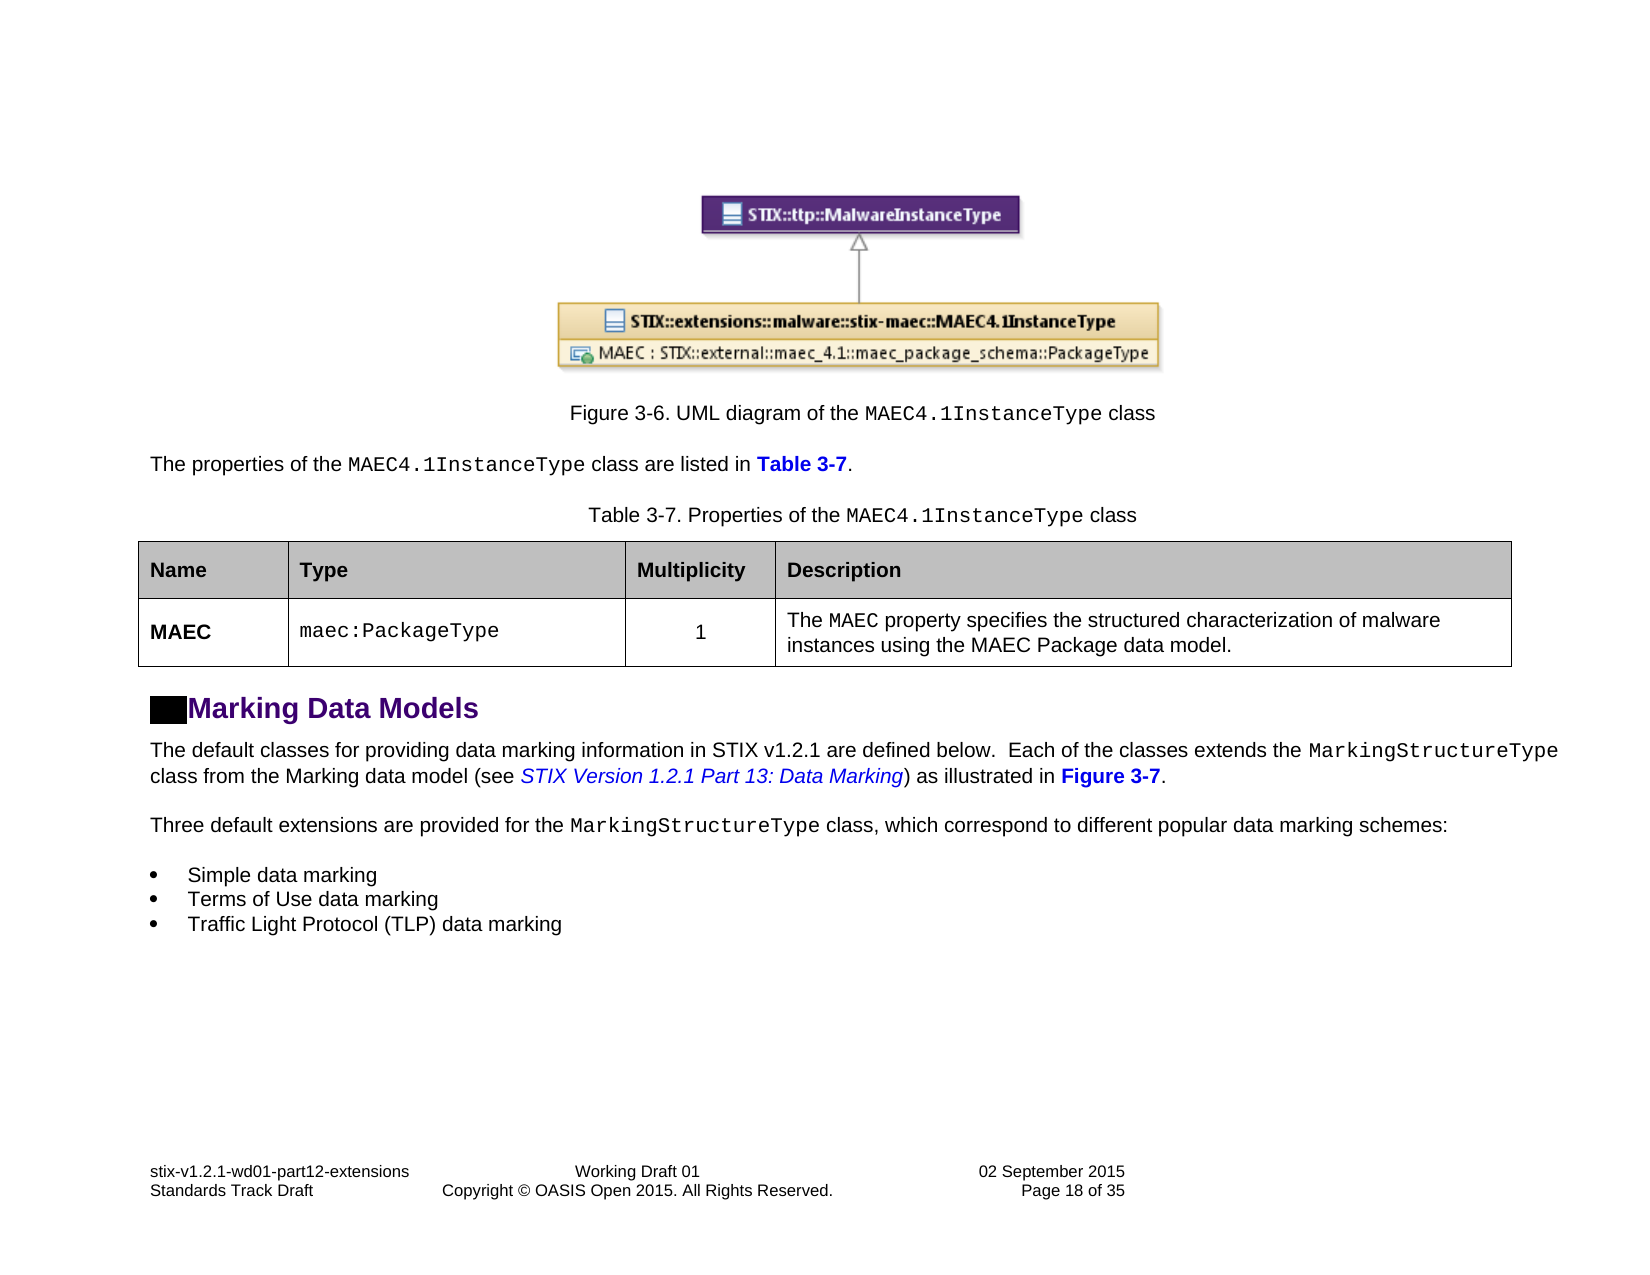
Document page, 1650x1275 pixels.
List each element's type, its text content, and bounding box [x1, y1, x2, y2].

table_cell maec:PackageType [289, 599, 625, 666]
list Traffic Light Protocol (TLP) data marking [150, 911, 1575, 935]
picture [544, 182, 1181, 389]
table_cell MAEC [139, 599, 288, 666]
list Terms of Use data marking [150, 887, 1575, 911]
table_header Description [776, 542, 1511, 598]
table_header Multiplicity [626, 542, 775, 598]
table_header Type [289, 542, 625, 598]
text Three default extensions are provided for the MarkingStructureType class, which correspond to different popular data marking schemes: [150, 812, 1575, 838]
subtitle Marking Data Models [150, 692, 1575, 725]
table_header Name [139, 542, 288, 598]
list Simple data marking [150, 863, 1575, 887]
table_cell The MAEC property specifies the structured characterization of malware instances using the MAEC Package data model. [776, 599, 1511, 666]
table_cell 1 [626, 599, 775, 666]
